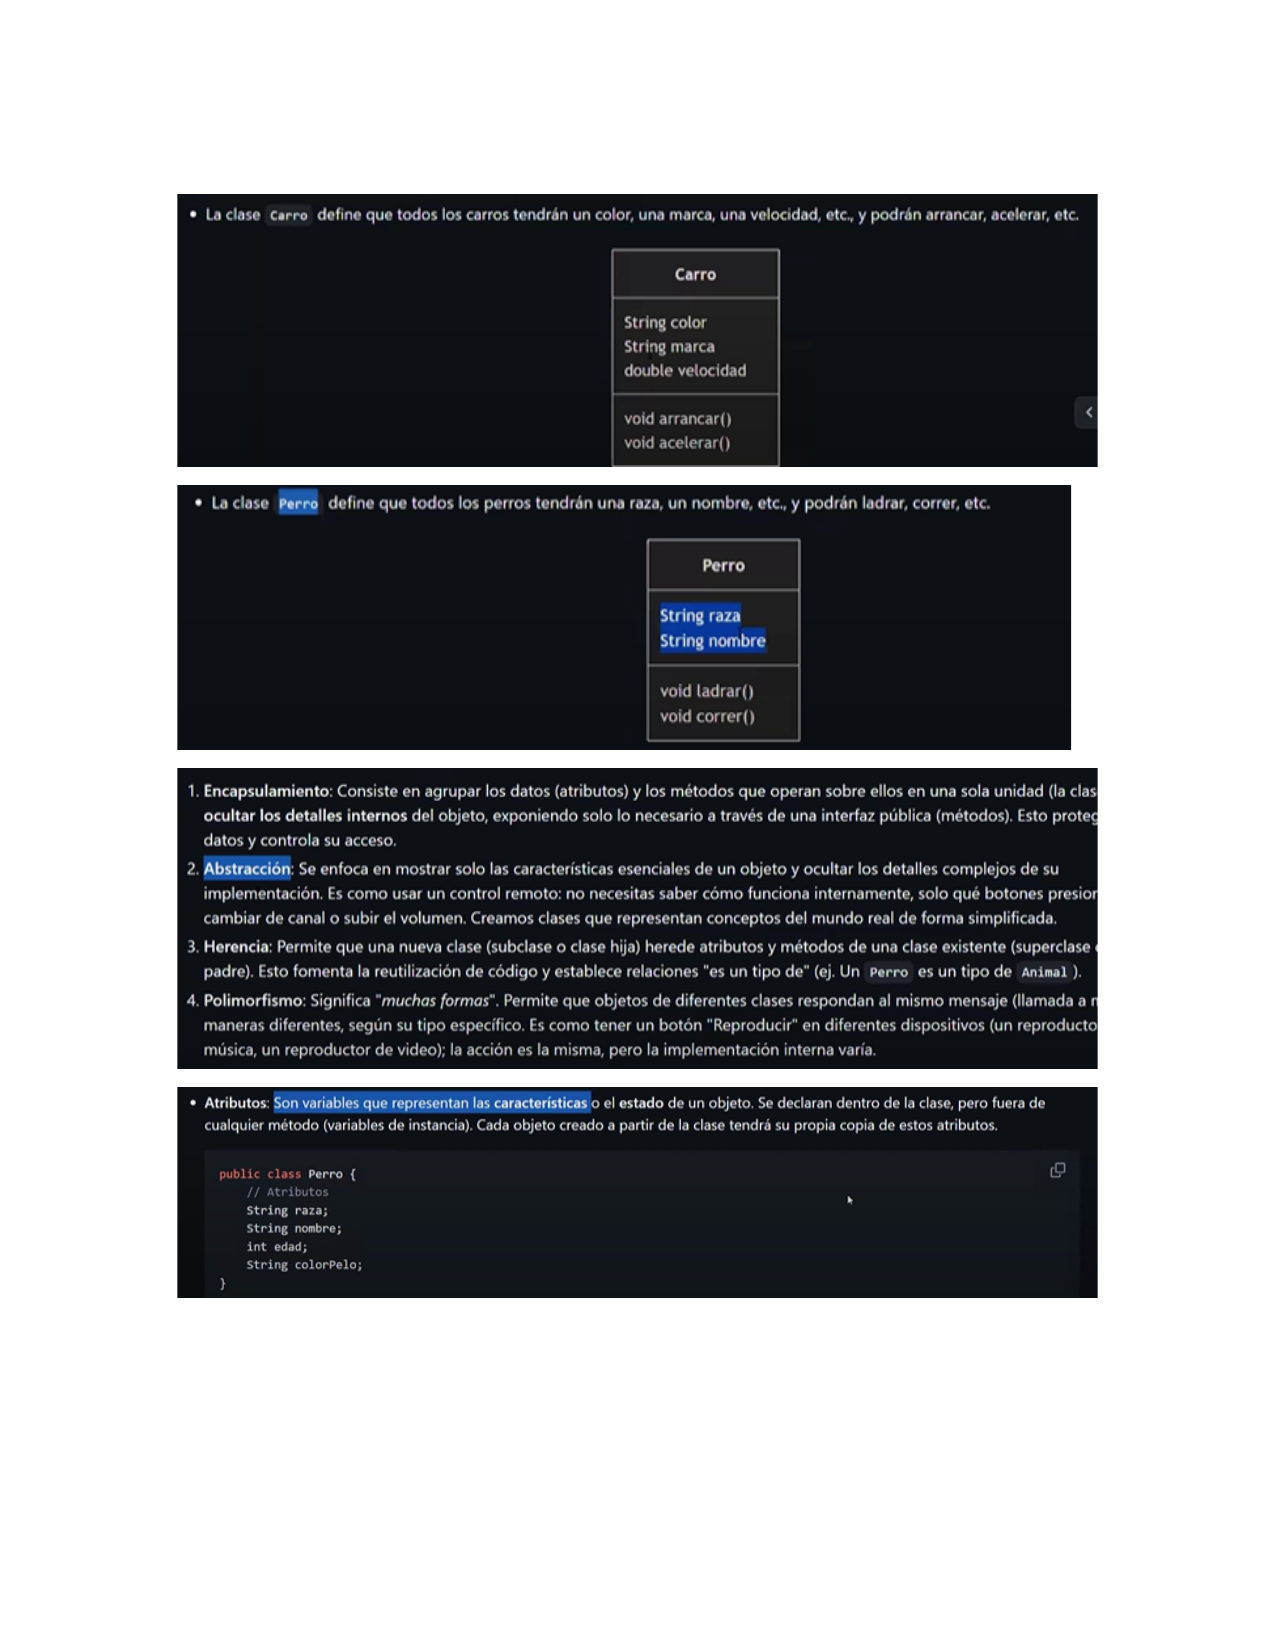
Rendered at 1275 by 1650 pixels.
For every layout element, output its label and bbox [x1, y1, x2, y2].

picture [177, 768, 1098, 1069]
picture [177, 1087, 1098, 1298]
picture [177, 194, 1098, 467]
picture [177, 485, 1072, 750]
